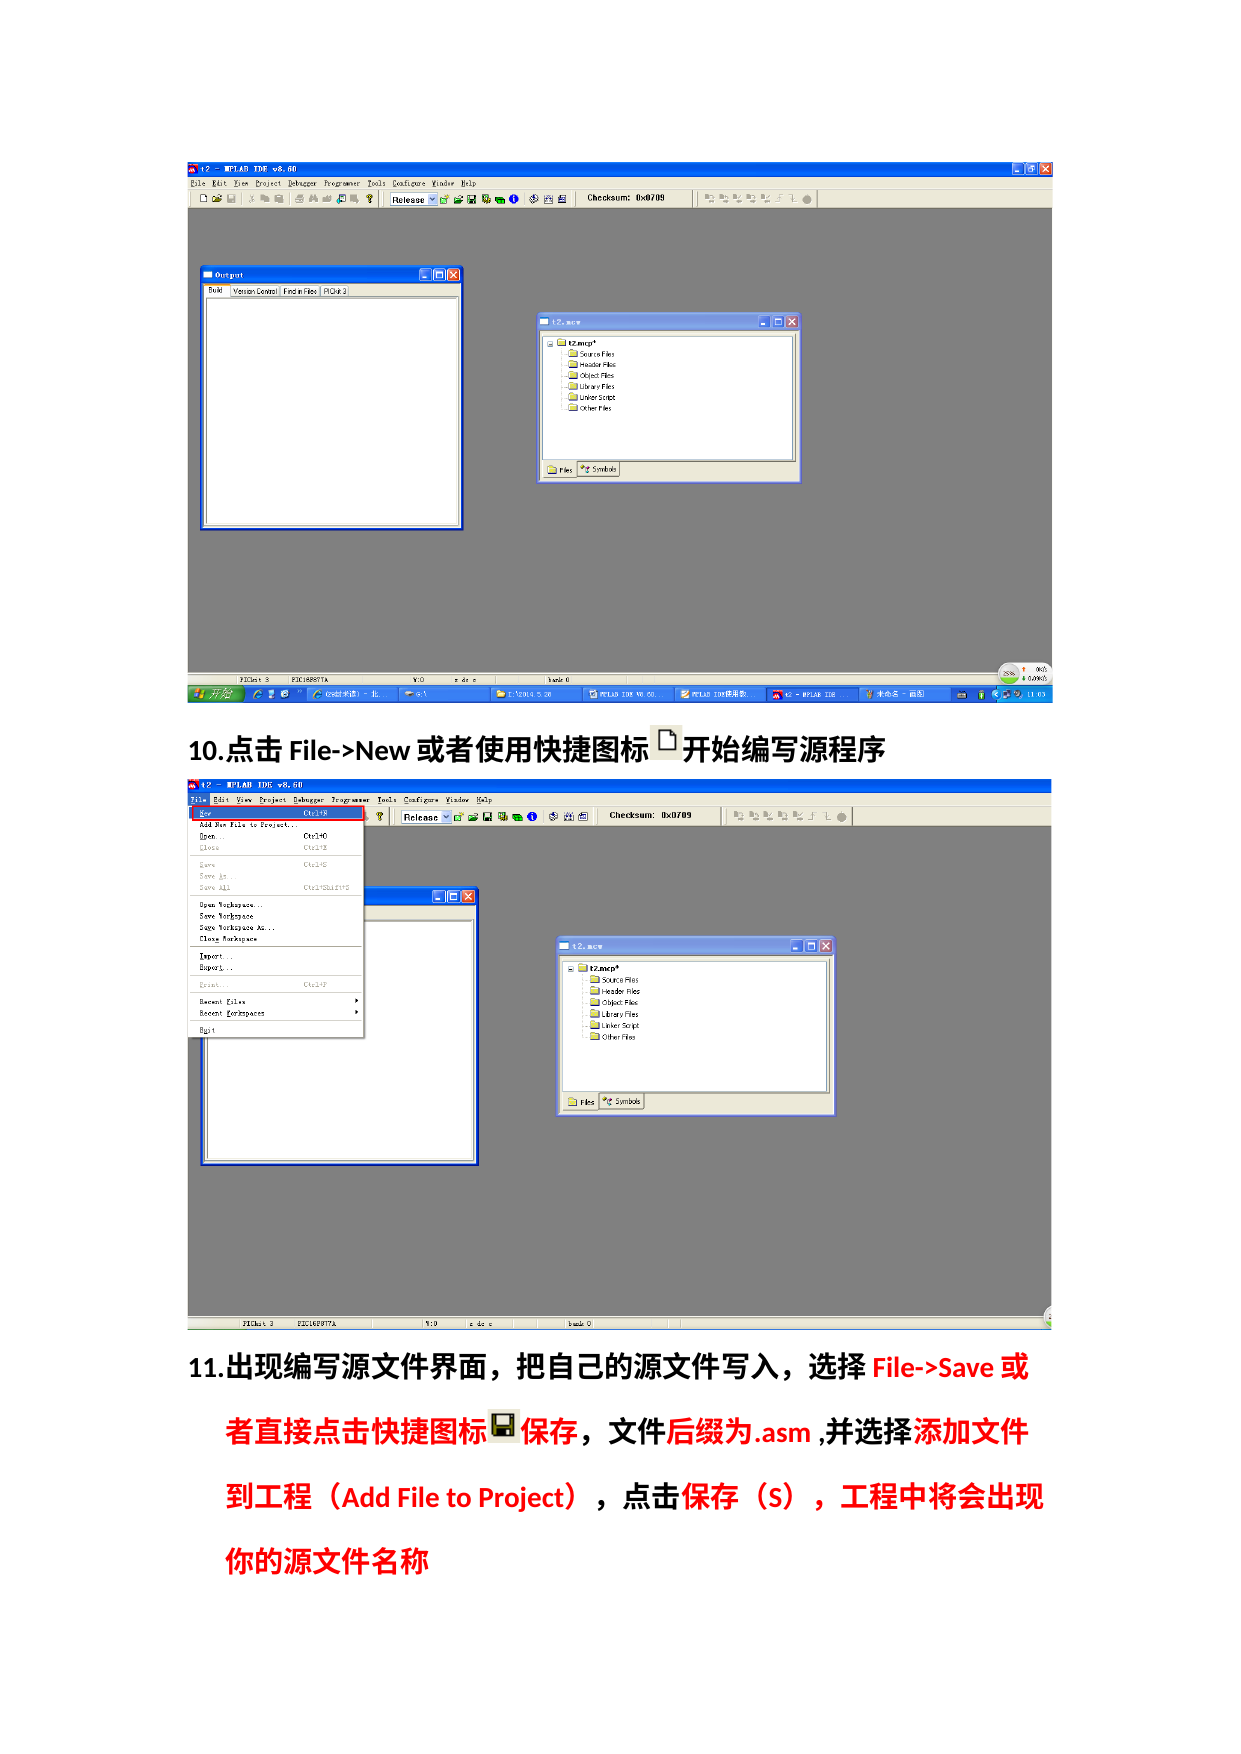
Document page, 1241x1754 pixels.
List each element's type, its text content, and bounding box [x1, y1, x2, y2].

picture [187, 779, 1052, 1330]
list 出现编写源文件界面，把自己的源文件写入，选择File->Save或者直接点击快捷图标保存，文件后缀为.asm ,并选择添加文件到工程（Add File to Project），点击保存（S），工程中将会出现你的源文件名称 [187, 1332, 1053, 1592]
picture [187, 162, 1053, 703]
picture [649, 725, 683, 760]
picture [487, 1409, 521, 1443]
list 点击File->New或者使用快捷图标开始编写源程序 [187, 714, 1053, 779]
